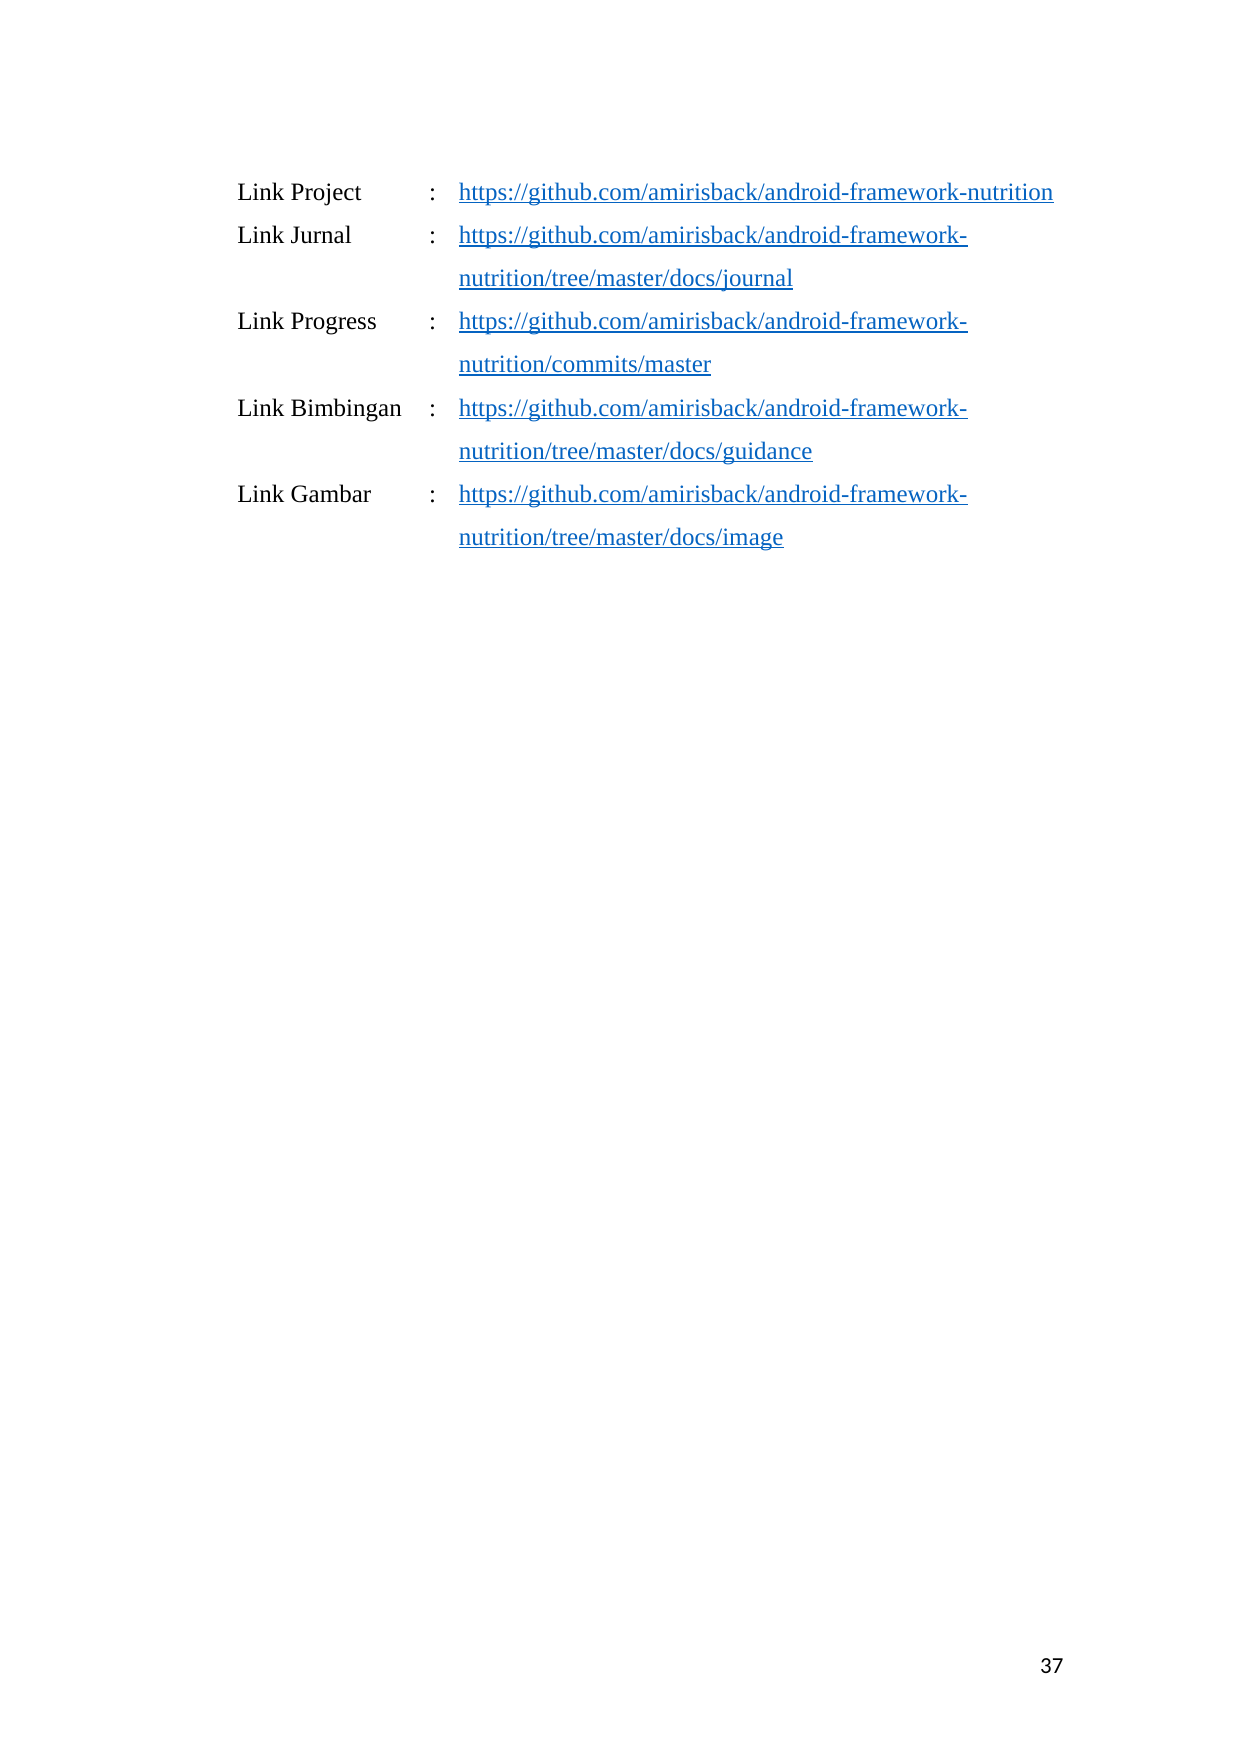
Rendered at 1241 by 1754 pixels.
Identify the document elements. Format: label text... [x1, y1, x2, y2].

text Link Project : https://github.com/amirisback/android-framework-nutrition [237, 177, 1063, 206]
text Link Bimbingan : https://github.com/amirisback/android-framework-nutrition/tree/master/docs/guidance [237, 393, 1063, 464]
text Link Jurnal : https://github.com/amirisback/android-framework-nutrition/tree/master/docs/journal [237, 220, 1063, 292]
text Link Gambar : https://github.com/amirisback/android-framework-nutrition/tree/master/docs/image [237, 479, 1063, 551]
text Link Progress : https://github.com/amirisback/android-framework-nutrition/commits/master [237, 306, 1063, 378]
